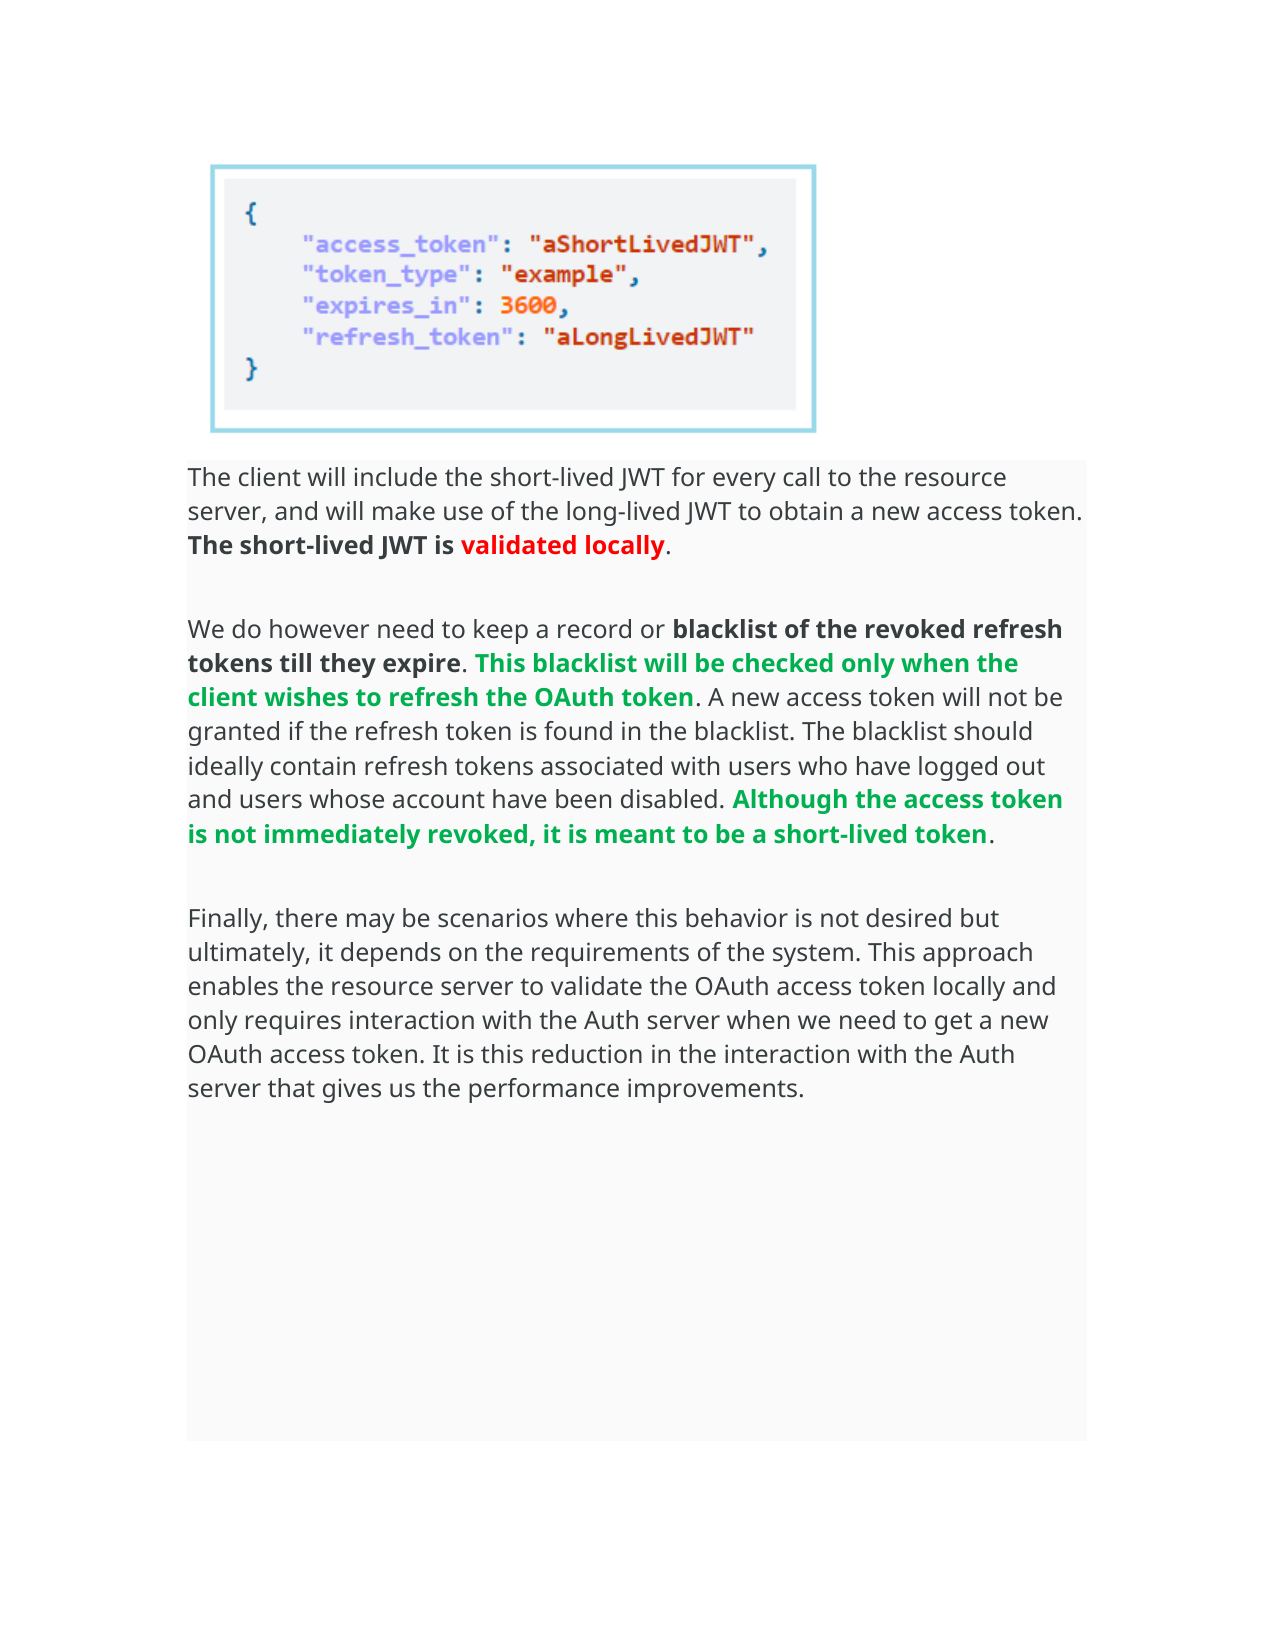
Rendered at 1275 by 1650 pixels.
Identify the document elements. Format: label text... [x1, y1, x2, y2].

text The client will include the short-lived JWT for every call to the resource server, and will make use of the long-lived JWT to obtain a new access token. The short-lived JWT is validated locally. [187, 460, 1087, 562]
text We do however need to keep a record or blacklist of the revoked refresh tokens till they expire. This blacklist will be checked only when the client wishes to refresh the OAuth token. A new access token will not be granted if the refresh token is found in the blacklist. The blacklist should ideally contain refresh tokens associated with users who have logged out and users whose account have been disabled. Although the access token is not immediately revoked, it is meant to be a short-lived token. [187, 612, 1087, 850]
text Finally, there may be scenarios where this behavior is not desired but ultimately, it depends on the requirements of the system. This approach enables the resource server to validate the OAuth access token locally and only requires interaction with the Auth server when we need to get a new OAuth access token. It is this reduction in the interaction with the Auth server that gives us the performance improvements. [187, 900, 1087, 1105]
picture [187, 150, 826, 441]
